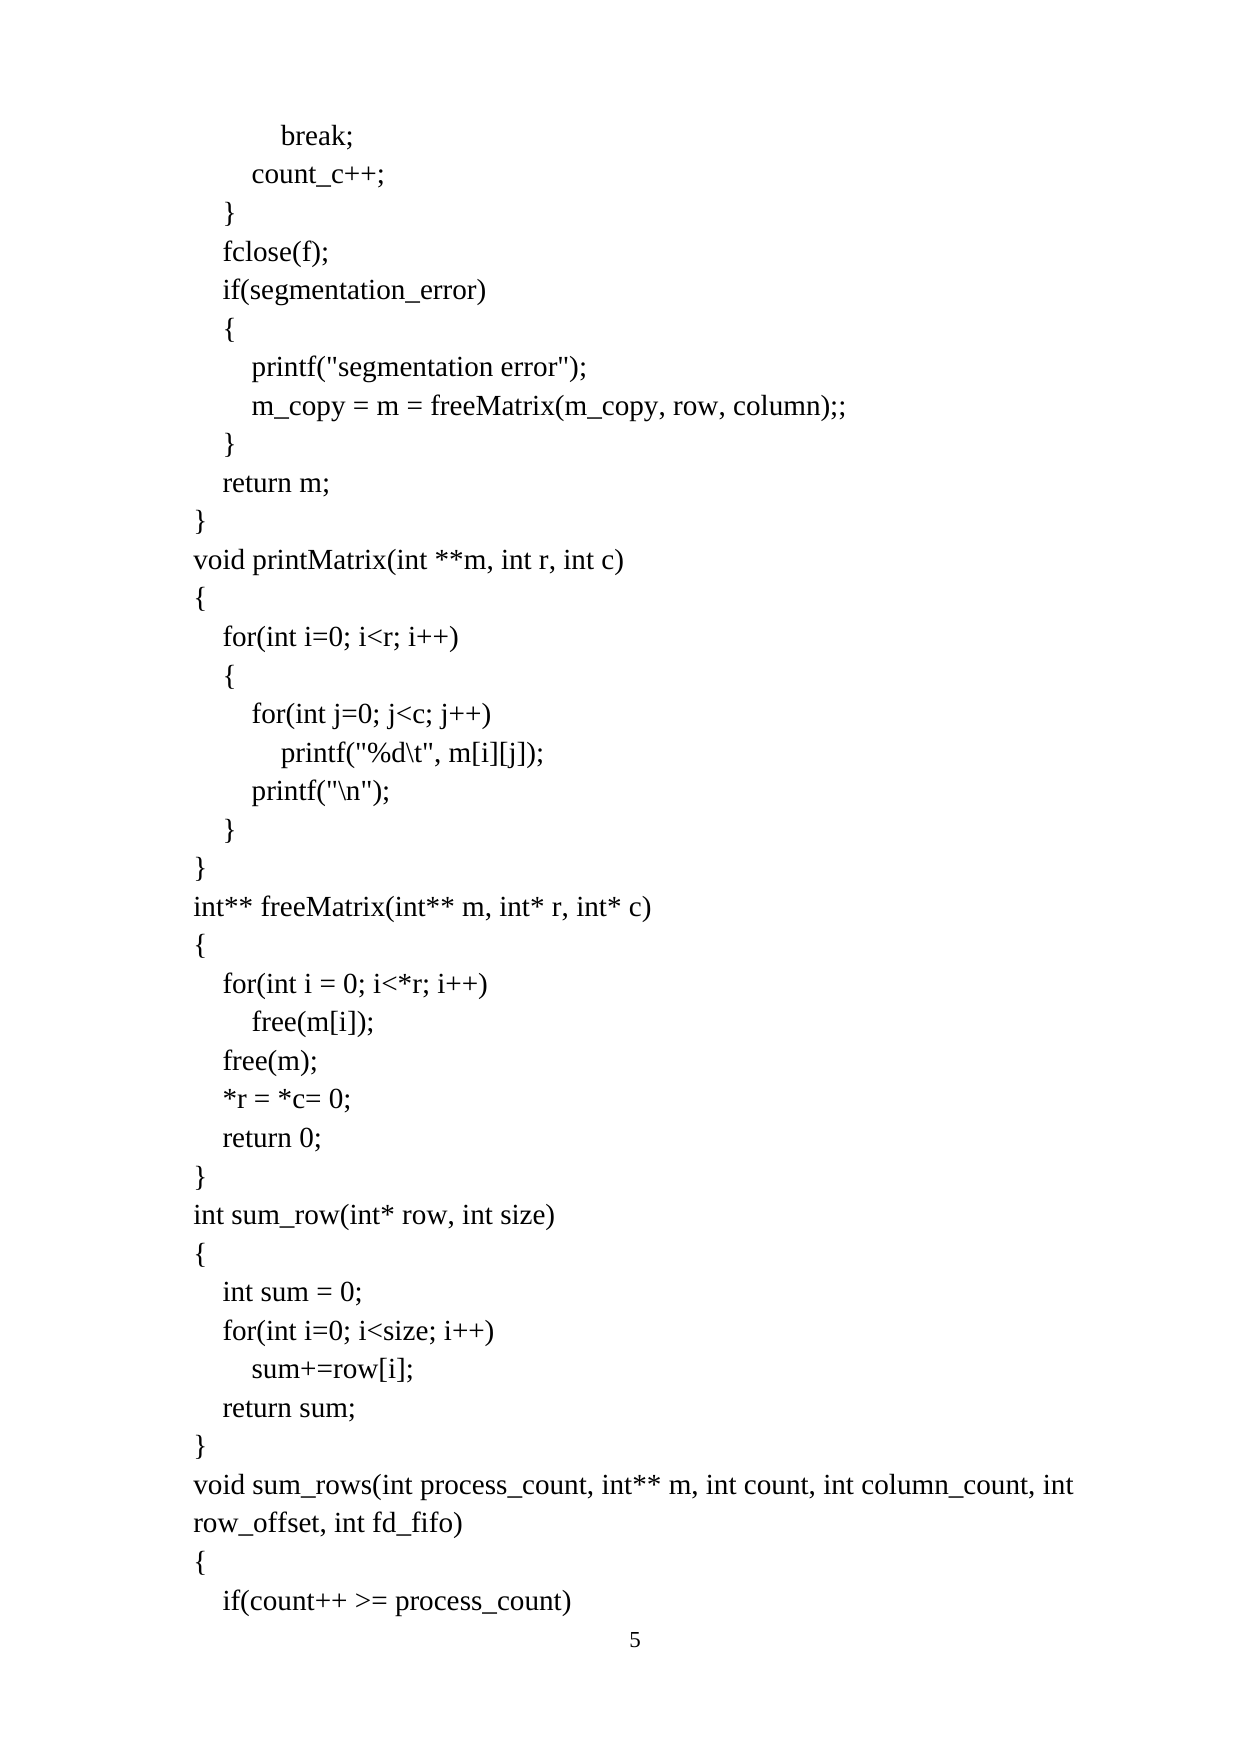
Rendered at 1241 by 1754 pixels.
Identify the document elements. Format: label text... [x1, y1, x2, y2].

text printf("segmentation error"); [193, 349, 1152, 383]
text if(count++ >= process_count) [193, 1583, 1152, 1616]
text int sum = 0; [193, 1274, 1152, 1308]
text count_c++; [193, 157, 1152, 190]
text return m; [193, 465, 1152, 498]
text for(int i=0; i<r; i++) [193, 619, 1152, 653]
text for(int i = 0; i<*r; i++) [193, 966, 1152, 999]
text { [193, 1544, 1152, 1578]
text free(m); [193, 1043, 1152, 1077]
text } [193, 426, 1152, 460]
text } [193, 1428, 1152, 1462]
text void printMatrix(int **m, int r, int c) [193, 542, 1152, 576]
text int** freeMatrix(int** m, int* r, int* c) [193, 889, 1152, 922]
text break; [193, 118, 1152, 152]
text fclose(f); [193, 234, 1152, 267]
text sum+=row[i]; [193, 1351, 1152, 1385]
text { [193, 927, 1152, 961]
text return sum; [193, 1390, 1152, 1423]
text { [193, 658, 1152, 691]
text printf("\n"); [193, 773, 1152, 807]
text } [193, 812, 1152, 845]
text } [193, 850, 1152, 884]
text } [193, 503, 1152, 537]
text for(int i=0; i<size; i++) [193, 1313, 1152, 1346]
text m_copy = m = freeMatrix(m_copy, row, column);; [193, 388, 1152, 421]
text { [193, 1236, 1152, 1269]
text void sum_rows(int process_count, int** m, int count, int column_count, int row_offset, int fd_fifo) [193, 1467, 1152, 1539]
text } [193, 195, 1152, 229]
text if(segmentation_error) [193, 272, 1152, 306]
text *r = *c= 0; [193, 1082, 1152, 1115]
text return 0; [193, 1120, 1152, 1154]
text printf("%d\t", m[i][j]); [193, 735, 1152, 768]
text { [193, 311, 1152, 344]
text for(int j=0; j<c; j++) [193, 696, 1152, 730]
text int sum_row(int* row, int size) [193, 1197, 1152, 1231]
text { [193, 581, 1152, 614]
text free(m[i]); [193, 1004, 1152, 1038]
text } [193, 1159, 1152, 1192]
